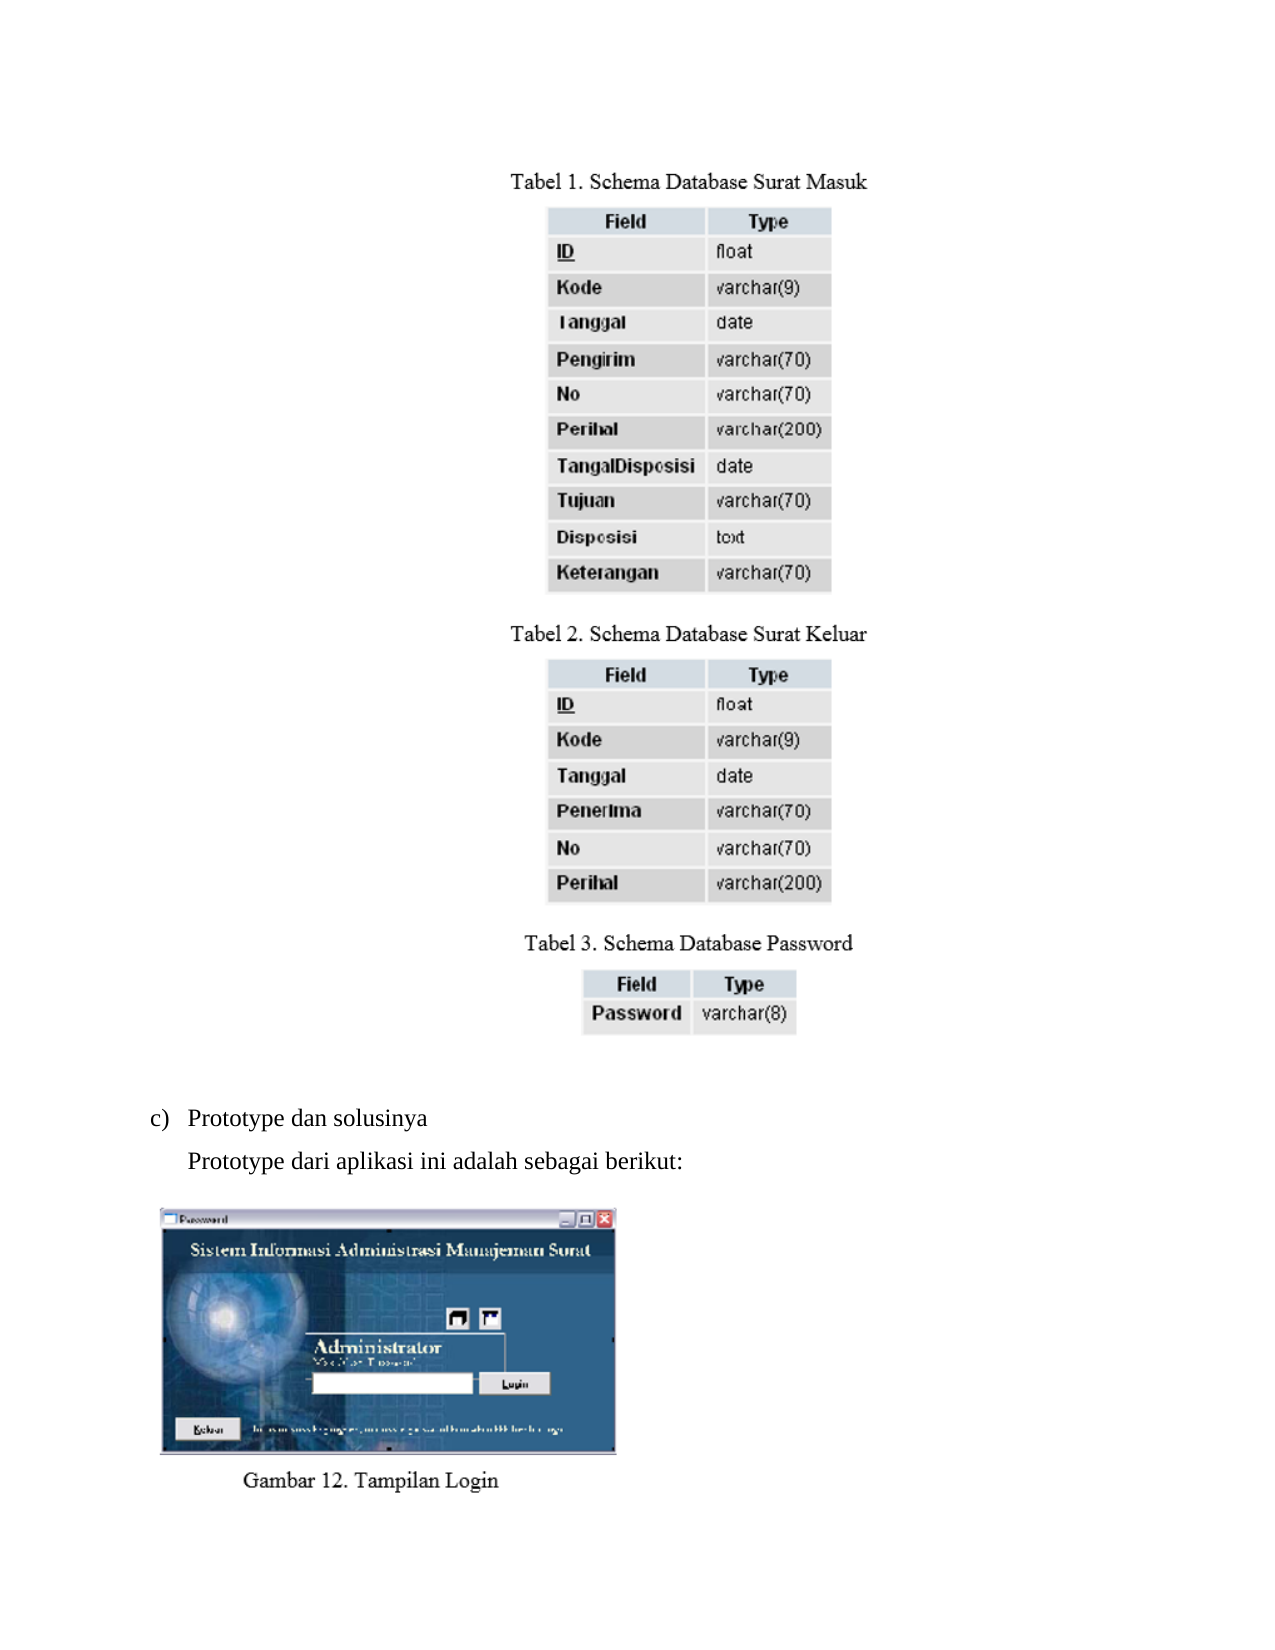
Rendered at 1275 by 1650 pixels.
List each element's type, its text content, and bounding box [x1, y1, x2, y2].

text Prototype dari aplikasi ini adalah sebagai berikut: [150, 1146, 1125, 1175]
list Prototype dan solusinya [150, 1103, 1125, 1132]
picture [486, 150, 883, 1047]
picture [150, 1189, 633, 1499]
